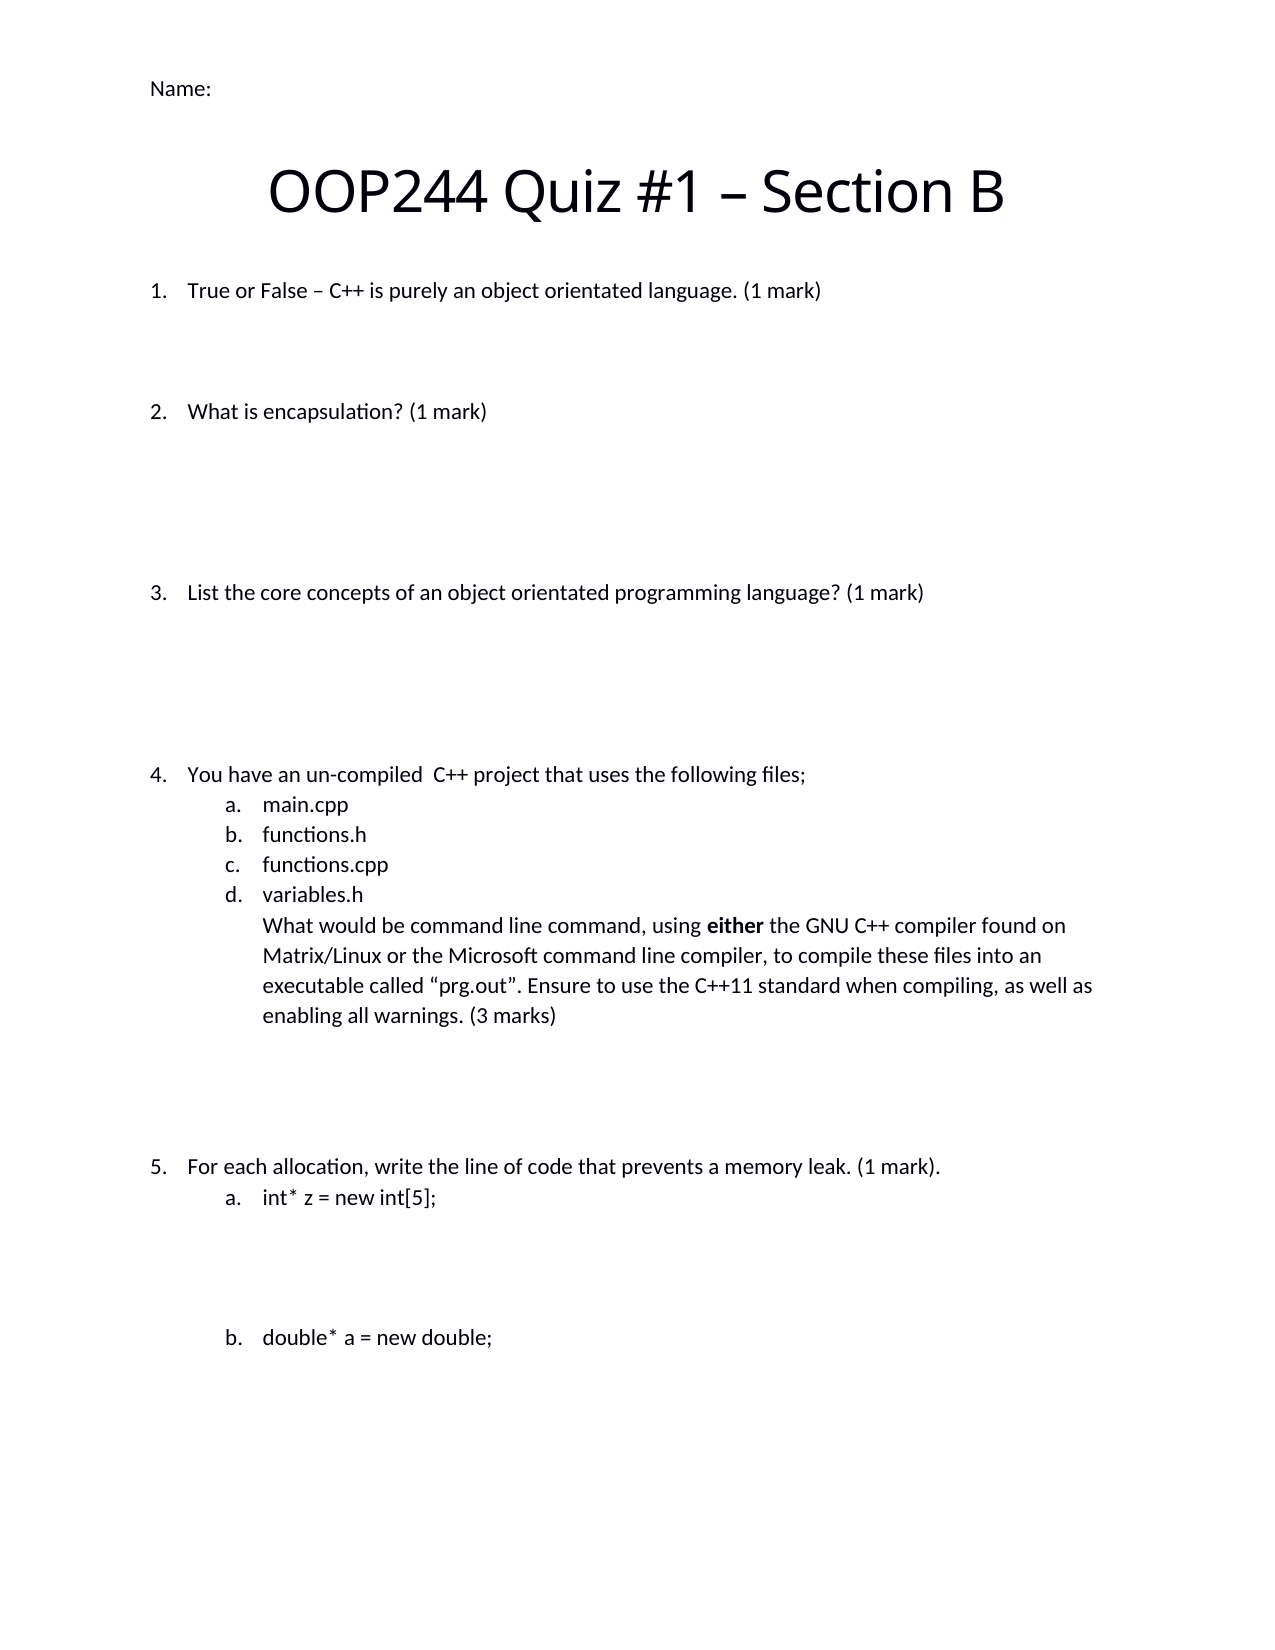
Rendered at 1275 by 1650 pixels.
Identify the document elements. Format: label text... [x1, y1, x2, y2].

list List the core concepts of an object orientated programming language? (1 mark) [150, 578, 1125, 606]
list functions.h [225, 820, 1125, 848]
list True or False – C++ is purely an object orientated language. (1 mark) [150, 276, 1125, 304]
list You have an un-compiled C++ project that uses the following files; [150, 760, 1125, 788]
list double* a = new double; [225, 1323, 1125, 1351]
list For each allocation, write the line of code that prevents a memory leak. (1 mark). [150, 1152, 1125, 1180]
list What would be command line command, using either the GNU C++ compiler found on Matrix/Linux or the Microsoft command line compiler, to compile these files into an executable called “prg.out”. Ensure to use the C++11 standard when compiling, as well as enabling all warnings. (3 marks) [262, 911, 1125, 1029]
list What is encapsulation? (1 mark) [150, 397, 1125, 425]
list main.cpp [225, 790, 1125, 818]
title OOP244 Quiz #1 – Section B [150, 150, 1125, 229]
list functions.cpp [225, 850, 1125, 878]
list variables.h [225, 881, 1125, 908]
list int* z = new int[5]; [225, 1183, 1125, 1211]
